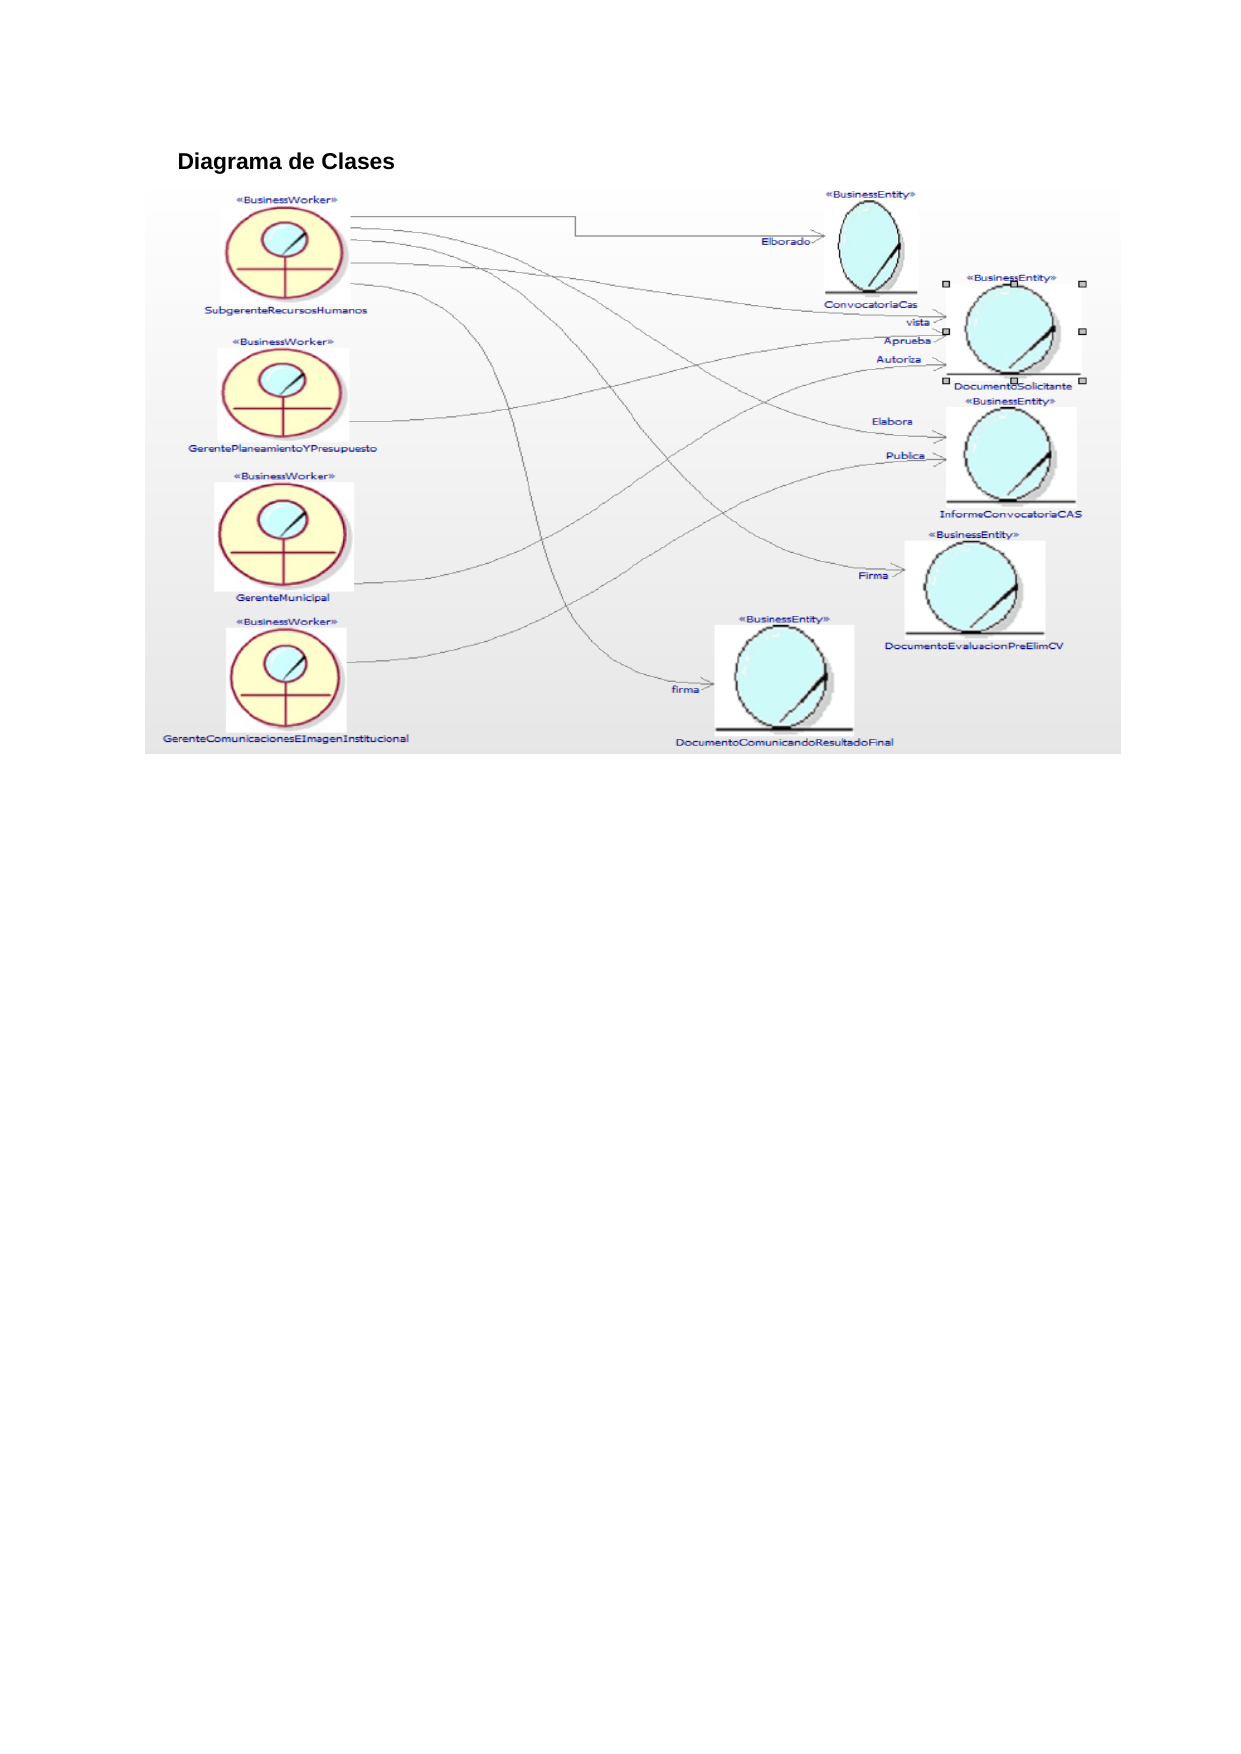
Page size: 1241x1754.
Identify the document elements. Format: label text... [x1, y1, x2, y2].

text Diagrama de Clases [177, 148, 1063, 174]
picture [145, 189, 1121, 754]
